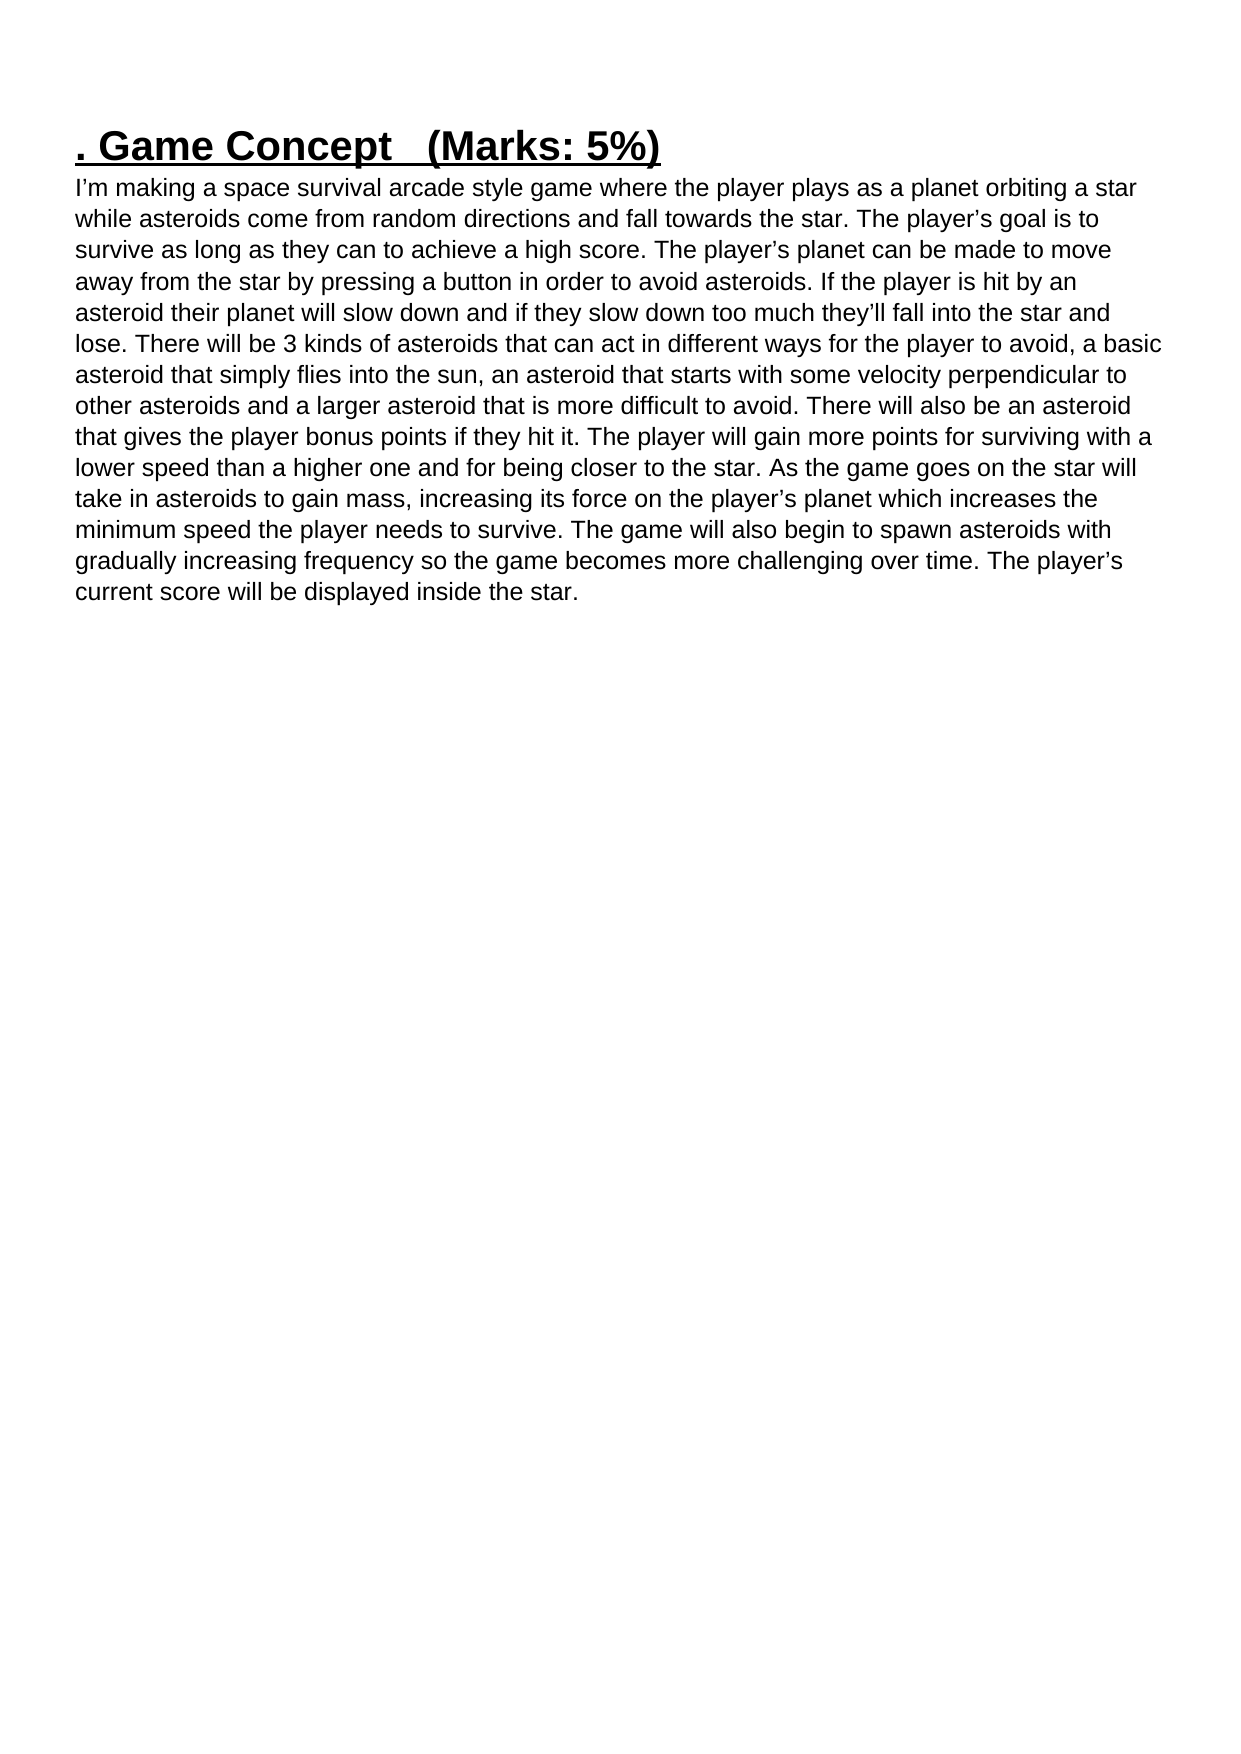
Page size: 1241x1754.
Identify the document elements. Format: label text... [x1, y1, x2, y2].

subtitle . Game Concept (Marks: 5%) [75, 122, 1165, 170]
text I’m making a space survival arcade style game where the player plays as a planet orbiting a star while asteroids come from random directions and fall towards the star. The player’s goal is to survive as long as they can to achieve a high score. The player’s planet can be made to move away from the star by pressing a button in order to avoid asteroids. If the player is hit by an asteroid their planet will slow down and if they slow down too much they’ll fall into the star and lose. There will be 3 kinds of asteroids that can act in different ways for the player to avoid, a basic asteroid that simply flies into the sun, an asteroid that starts with some velocity perpendicular to other asteroids and a larger asteroid that is more difficult to avoid. There will also be an asteroid that gives the player bonus points if they hit it. The player will gain more points for surviving with a lower speed than a higher one and for being closer to the star. As the game goes on the star will take in asteroids to gain mass, increasing its force on the player’s planet which increases the minimum speed the player needs to survive. The game will also begin to spawn asteroids with gradually increasing frequency so the game becomes more challenging over time. The player’s current score will be displayed inside the star. [75, 173, 1165, 606]
